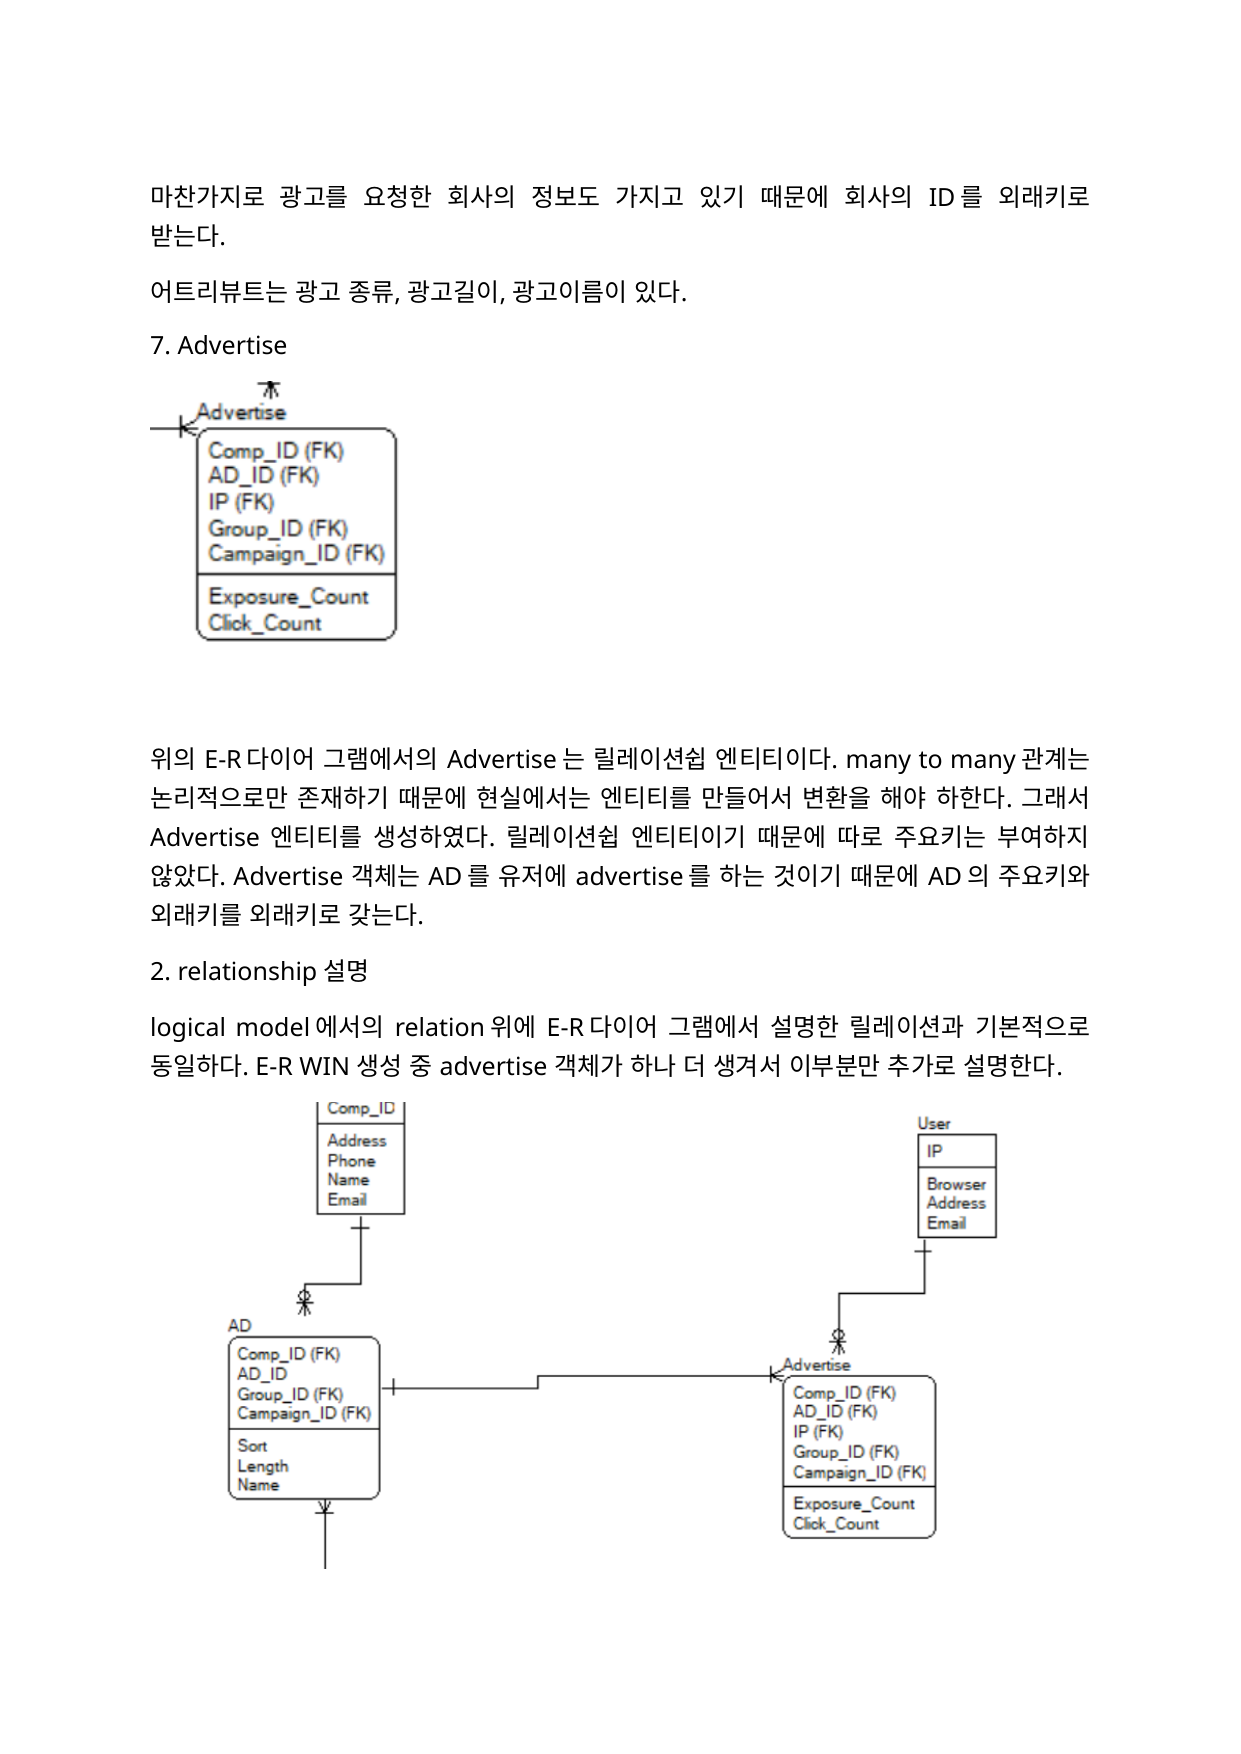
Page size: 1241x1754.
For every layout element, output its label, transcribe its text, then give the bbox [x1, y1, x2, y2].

text 7. Advertise [150, 328, 1090, 362]
text 2. relationship 설명 [150, 952, 1090, 988]
picture [150, 381, 483, 721]
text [150, 177, 1090, 252]
text logical model에서의 relation위에 E-R다이어 그램에서 설명한 릴레이션과 기본적으로 동일하다. E-R WIN 생성 중 advertise 객체가 하나 더 생겨서 이부분만 추가로 설명한다. [150, 1007, 1090, 1083]
text 어트리뷰트는 광고 종류, 광고길이, 광고이름이 있다. [150, 272, 1090, 308]
text 위의 E-R다이어 그램에서의 Advertise는 릴레이션쉽 엔티티이다. many to many관계는 논리적으로만 존재하기 때문에 현실에서는 엔티티를 만들어서 변환을 해야 하한다. 그래서 Advertise 엔티티를 생성하였다. 릴레이션쉽 엔티티이기 때문에 따로 주요키는 부여하지 않았다. Advertise 객체는 AD를 유저에 advertise를 하는 것이기 때문에 AD의 주요키와 외래키를 외래키로 갖는다. [150, 739, 1090, 932]
picture [150, 1102, 1091, 1569]
